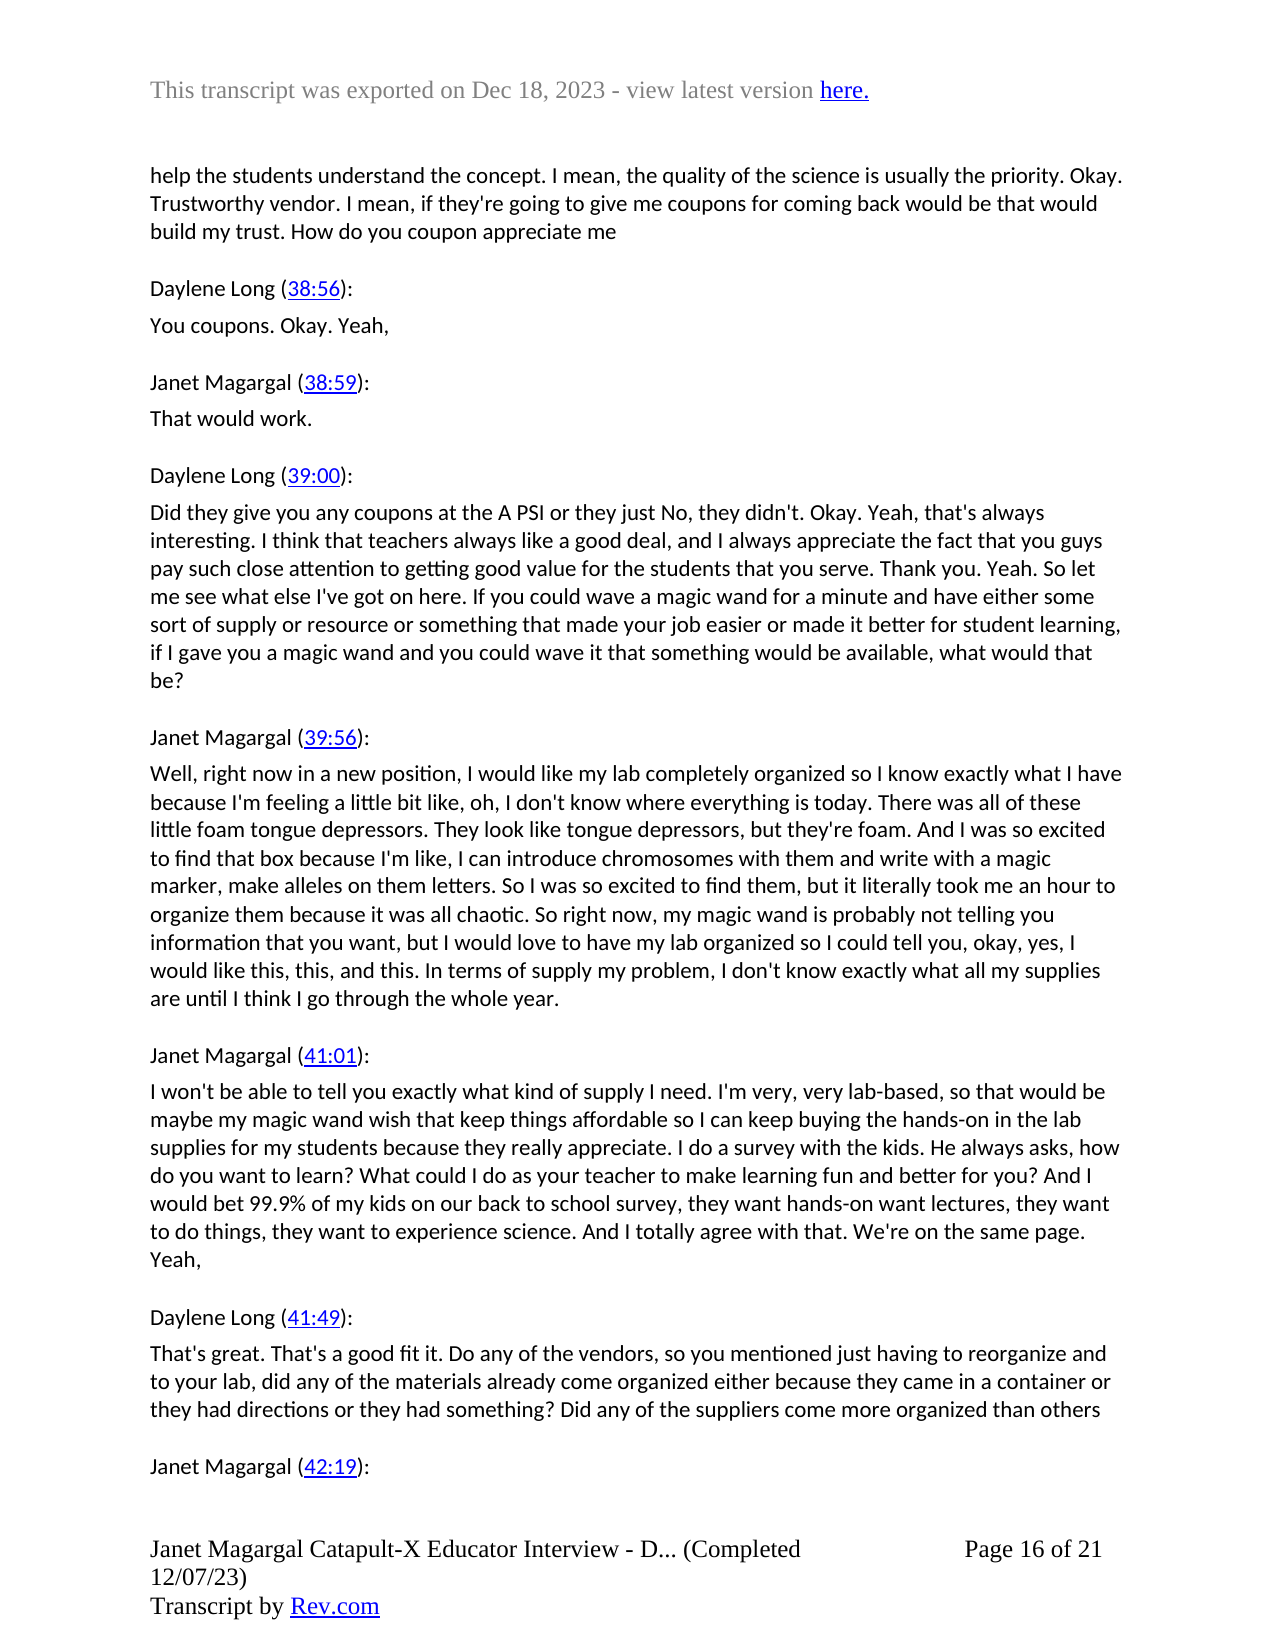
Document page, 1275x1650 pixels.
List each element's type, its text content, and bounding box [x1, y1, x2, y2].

text That's great. That's a good fit it. Do any of the vendors, so you mentioned just having to reorganize and to your lab, did any of the materials already come organized either because they came in a container or they had directions or they had something? Did any of the suppliers come more organized than others [150, 1339, 1125, 1423]
text Daylene Long (41:49): [150, 1303, 1125, 1331]
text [150, 161, 1125, 245]
text Did they give you any coupons at the A PSI or they just No, they didn't. Okay. Yeah, that's always interesting. I think that teachers always like a good deal, and I always appreciate the fact that you guys pay such close attention to getting good value for the students that you serve. Thank you. Yeah. So let me see what else I've got on here. If you could wave a magic wand for a minute and have either some sort of supply or resource or something that made your job easier or made it better for student learning, if I gave you a magic wand and you could wave it that something would be available, what would that be? [150, 498, 1125, 694]
text Janet Magargal (39:56): [150, 723, 1125, 751]
text Daylene Long (38:56): [150, 274, 1125, 302]
text I won't be able to tell you exactly what kind of supply I need. I'm very, very lab-based, so that would be maybe my magic wand wish that keep things affordable so I can keep buying the hands-on in the lab supplies for my students because they really appreciate. I do a survey with the kids. He always asks, how do you want to learn? What could I do as your teacher to make learning fun and better for you? And I would bet 99.9% of my kids on our back to school survey, they want hands-on want lectures, they want to do things, they want to experience science. And I totally agree with that. We're on the same page. Yeah, [150, 1077, 1125, 1273]
text That would work. [150, 404, 1125, 432]
text Janet Magargal (41:01): [150, 1041, 1125, 1069]
text You coupons. Okay. Yeah, [150, 311, 1125, 339]
text Janet Magargal (38:59): [150, 368, 1125, 396]
text Daylene Long (39:00): [150, 462, 1125, 489]
text Janet Magargal (42:19): [150, 1452, 1125, 1480]
text Well, right now in a new position, I would like my lab completely organized so I know exactly what I have because I'm feeling a little bit like, oh, I don't know where everything is today. There was all of these little foam tongue depressors. They look like tongue depressors, but they're foam. And I was so excited to find that box because I'm like, I can introduce chromosomes with them and write with a magic marker, make alleles on them letters. So I was so excited to find them, but it literally took me an hour to organize them because it was all chaotic. So right now, my magic wand is probably not telling you information that you want, but I would love to have my lab organized so I could tell you, okay, yes, I would like this, this, and this. In terms of supply my problem, I don't know exactly what all my supplies are until I think I go through the whole year. [150, 759, 1125, 1012]
